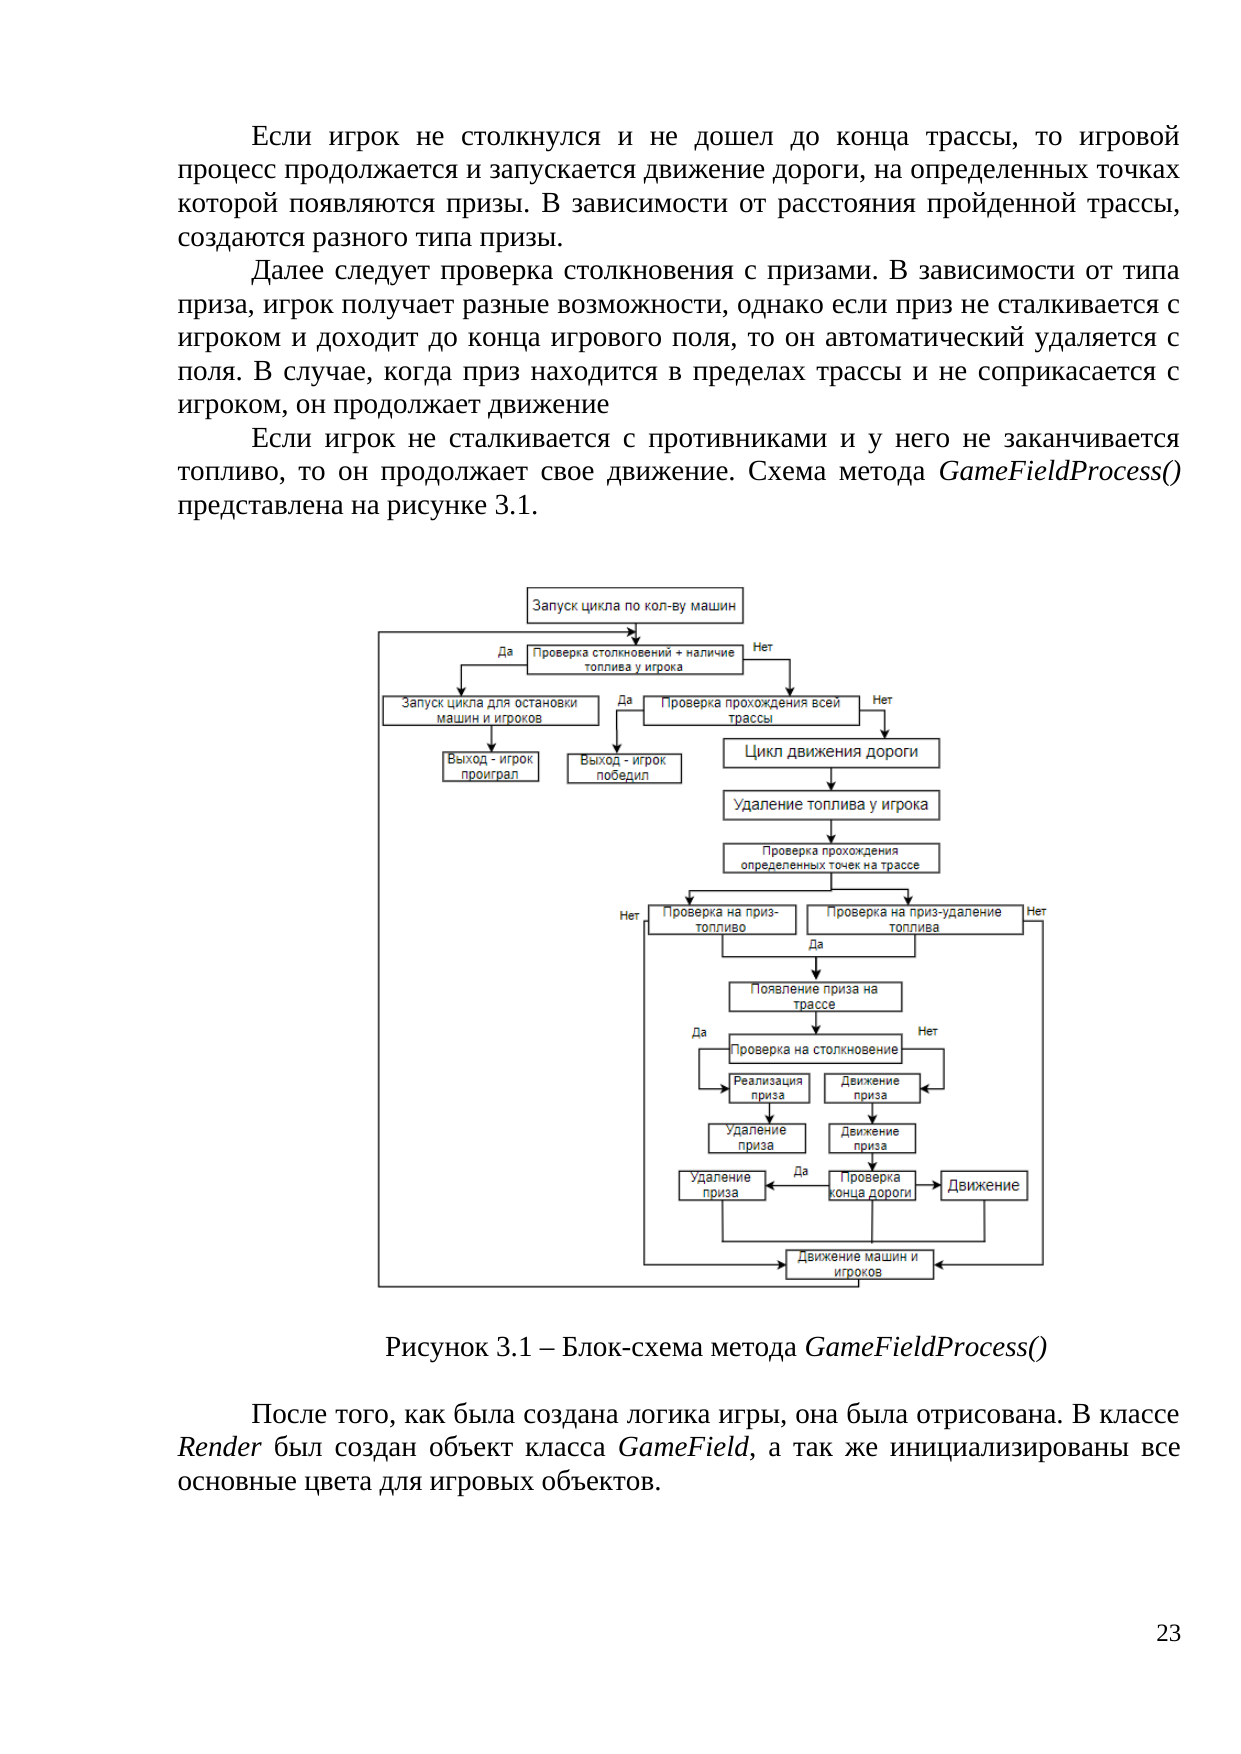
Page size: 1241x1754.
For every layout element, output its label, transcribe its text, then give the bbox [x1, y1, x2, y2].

list Рисунок 3.1 – Блок-схема метода GameFieldProcess() [177, 1329, 1181, 1362]
list Если игрок не столкнулся и не дошел до конца трассы, то игровой процесс продолжается и запускается движение дороги, на определенных точках которой появляются призы. В зависимости от расстояния пройденной трассы, создаются разного типа призы. [177, 118, 1181, 252]
list Далее следует проверка столкновения с призами. В зависимости от типа приза, игрок получает разные возможности, однако если приз не сталкивается с игроком и доходит до конца игрового поля, то он автоматический удаляется с поля. В случае, когда приз находится в пределах трассы и не соприкасается с игроком, он продолжает движение [177, 252, 1181, 420]
list После того, как была создана логика игры, она была отрисована. В классе Render был создан объект класса GameField, а так же инициализированы все основные цвета для игровых объектов. [177, 1396, 1181, 1496]
list Если игрок не сталкивается с противниками и у него не заканчивается топливо, то он продолжает свое движение. Схема метода GameFieldProcess() представлена на рисунке 3.1. [177, 420, 1181, 521]
picture [370, 587, 1062, 1296]
